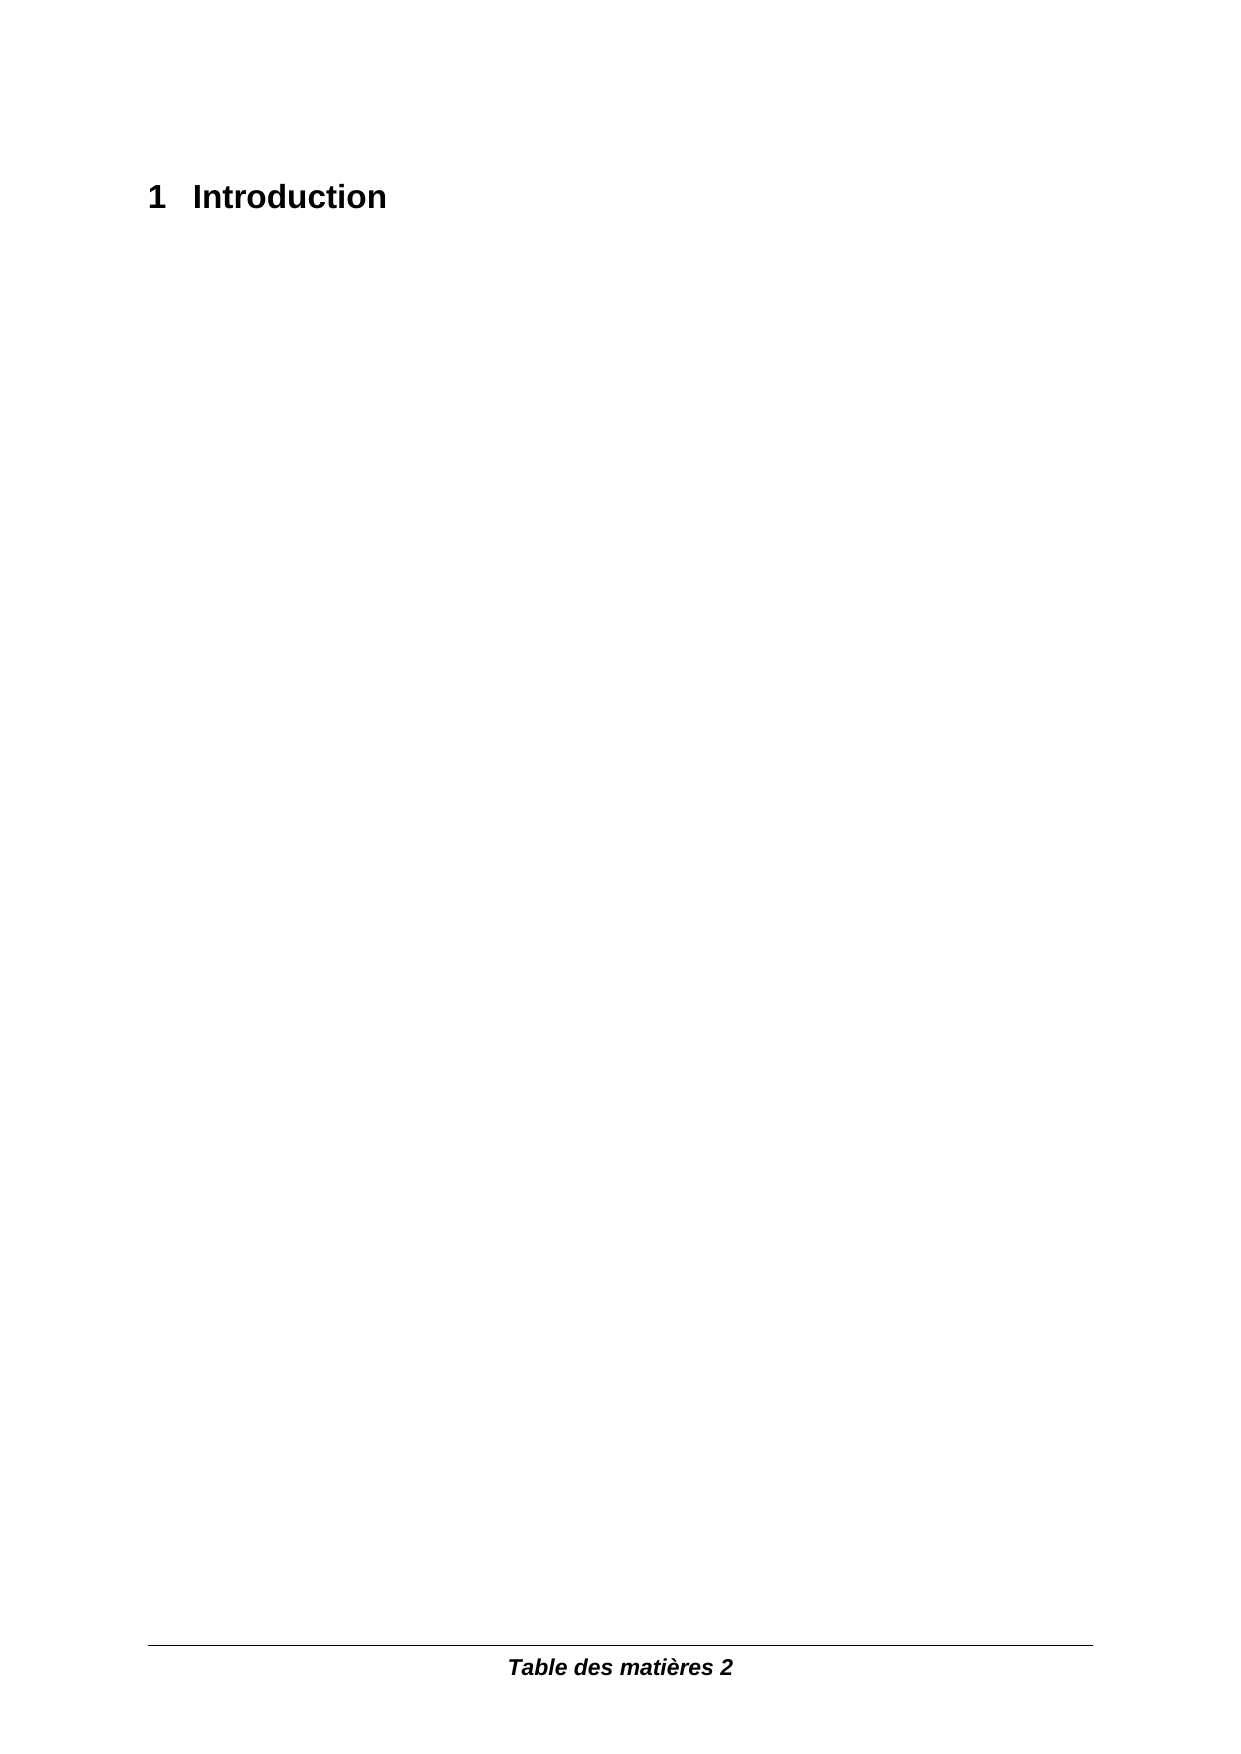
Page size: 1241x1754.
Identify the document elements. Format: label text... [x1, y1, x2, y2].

subtitle Introduction [148, 177, 1093, 215]
